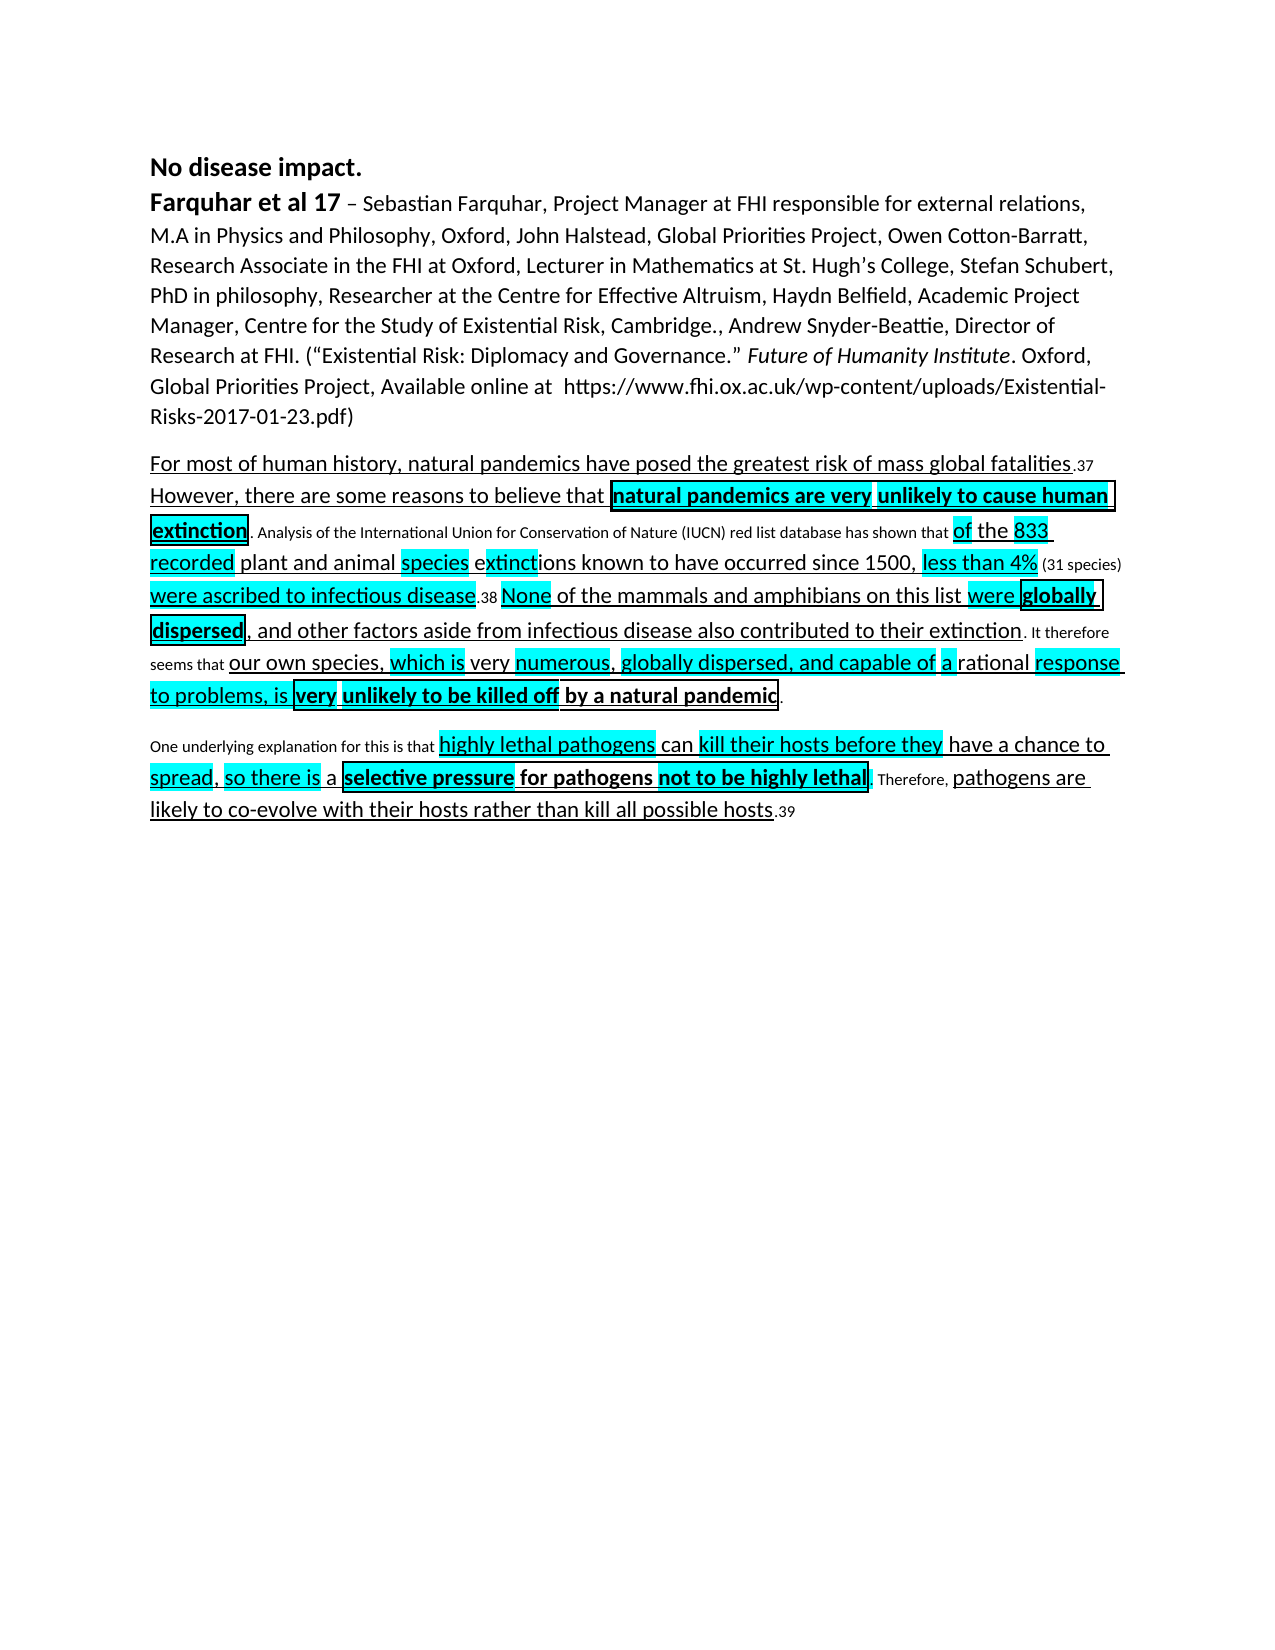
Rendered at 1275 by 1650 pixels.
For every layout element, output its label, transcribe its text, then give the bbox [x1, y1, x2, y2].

text For most of human history, natural pandemics have posed the greatest risk of mass global fatalities.37 However, there are some reasons to believe that natural pandemics are very unlikely to cause human extinction. Analysis of the International Union for Conservation of Nature (IUCN) red list database has shown that of the 833 recorded plant and animal species extinctions known to have occurred since 1500, less than 4% (31 species) were ascribed to infectious disease.38 None of the mammals and amphibians on this list were globally dispersed, and other factors aside from infectious disease also contributed to their extinction. It therefore seems that our own species, which is very numerous, globally dispersed, and capable of a rational response to problems, is very unlikely to be killed off by a natural pandemic. [150, 449, 1125, 711]
text Farquhar et al 17 – Sebastian Farquhar, Project Manager at FHI responsible for external relations, M.A in Physics and Philosophy, Oxford, John Halstead, Global Priorities Project, Owen Cotton-Barratt, Research Associate in the FHI at Oxford, Lecturer in Mathematics at St. Hugh’s College, Stefan Schubert, PhD in philosophy, Researcher at the Centre for Effective Altruism, Haydn Belfield, Academic Project Manager, Centre for the Study of Existential Risk, Cambridge., Andrew Snyder-Beattie, Director of Research at FHI. (“Existential Risk: Diplomacy and Governance.” Future of Humanity Institute. Oxford, Global Priorities Project, Available online at https://www.fhi.ox.ac.uk/wp-content/uploads/Existential-Risks-2017-01-23.pdf) [150, 186, 1125, 430]
subtitle No disease impact. [150, 150, 1125, 183]
text One underlying explanation for this is that highly lethal pathogens can kill their hosts before they have a chance to spread, so there is a selective pressure for pathogens not to be highly lethal. Therefore, pathogens are likely to co-evolve with their hosts rather than kill all possible hosts.39 [150, 730, 1125, 823]
